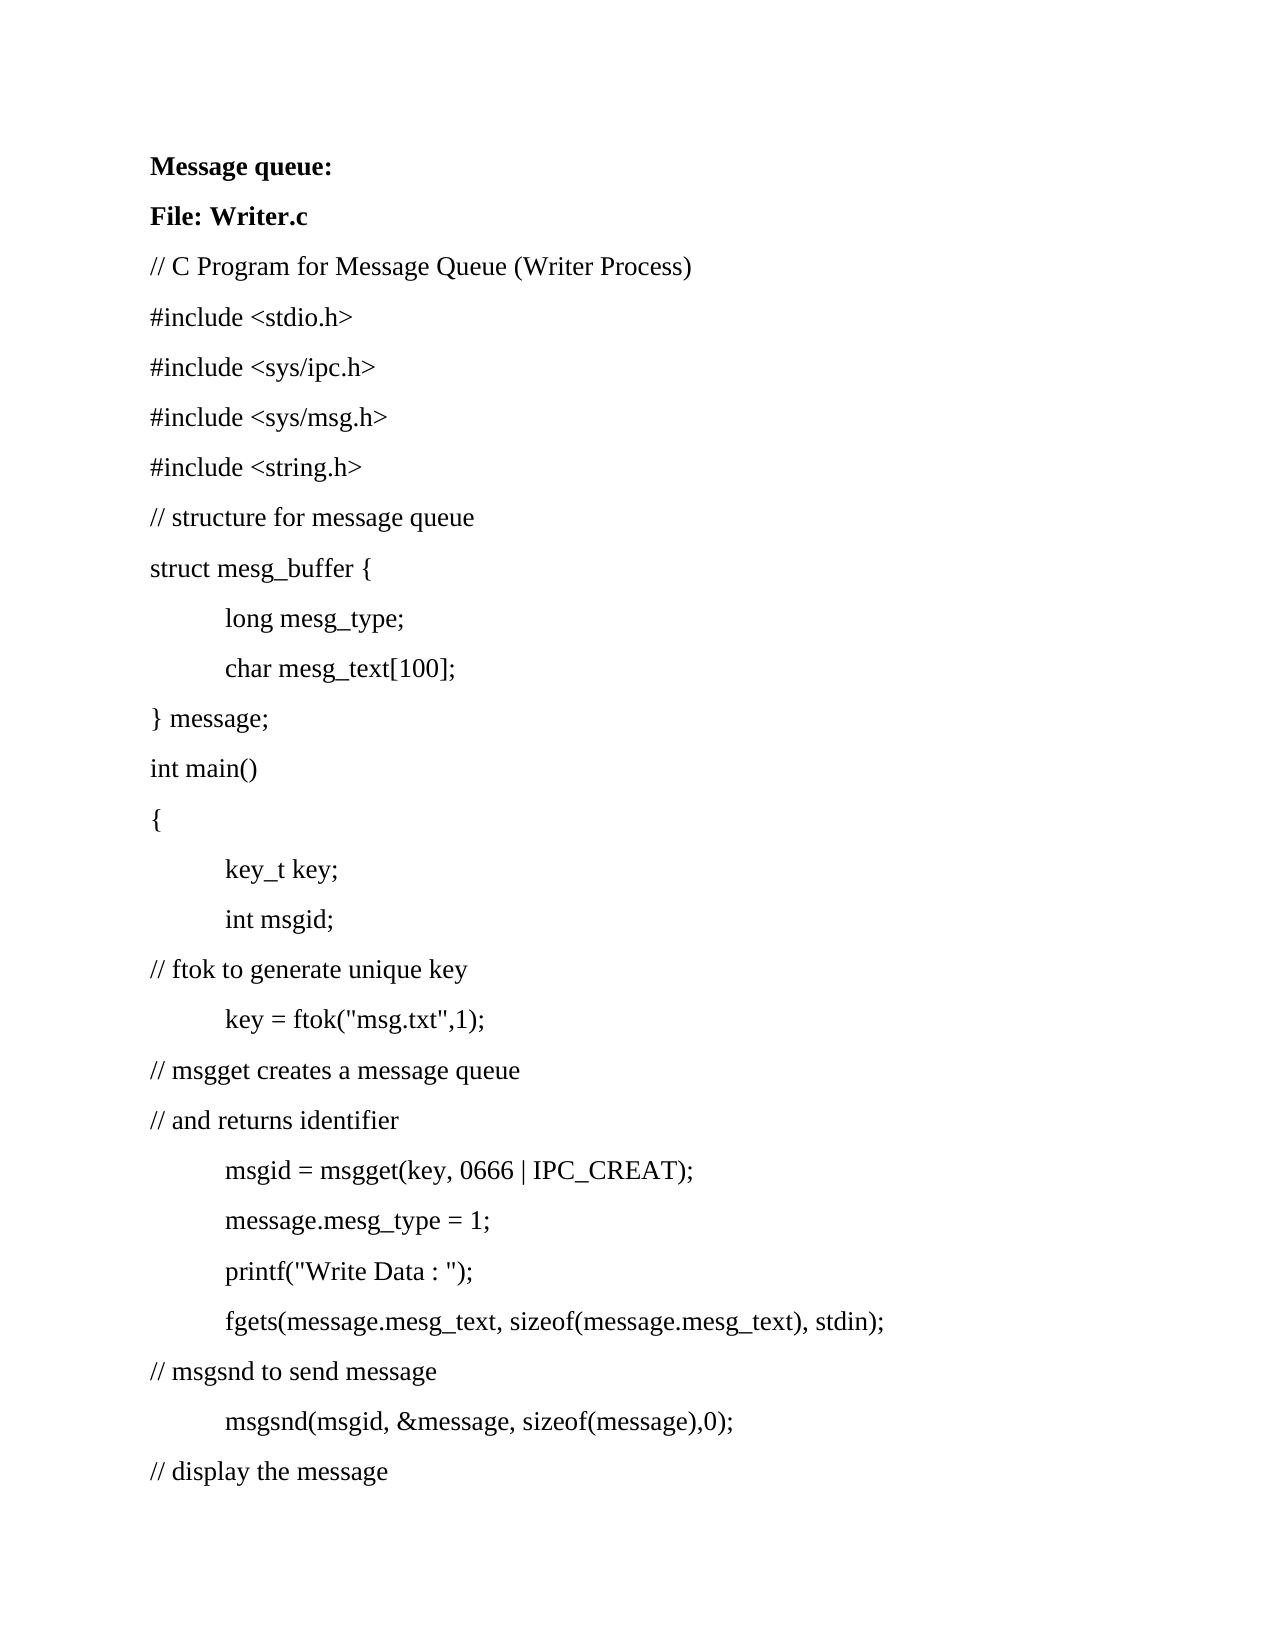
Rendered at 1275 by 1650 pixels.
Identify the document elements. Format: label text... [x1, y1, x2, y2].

text int msgid; [150, 903, 1125, 934]
text key = ftok("msg.txt",1); [150, 1003, 1125, 1035]
text int main() [150, 752, 1125, 784]
text #include <stdio.h> [150, 301, 1125, 332]
text printf("Write Data : "); [150, 1254, 1125, 1286]
text // msgsnd to send message [150, 1355, 1125, 1386]
text #include <sys/ipc.h> [150, 351, 1125, 382]
text // ftok to generate unique key [150, 953, 1125, 984]
text // and returns identifier [150, 1104, 1125, 1135]
text } message; [150, 702, 1125, 733]
text // display the message [150, 1455, 1125, 1487]
text struct mesg_buffer { [150, 552, 1125, 583]
text File: Writer.c [150, 200, 1125, 231]
text key_t key; [150, 853, 1125, 884]
text fgets(message.mesg_text, sizeof(message.mesg_text), stdin); [150, 1305, 1125, 1336]
text char mesg_text[100]; [150, 652, 1125, 683]
text // msgget creates a message queue [150, 1054, 1125, 1085]
text // structure for message queue [150, 501, 1125, 533]
text message.mesg_type = 1; [150, 1204, 1125, 1236]
text // C Program for Message Queue (Writer Process) [150, 250, 1125, 282]
text msgsnd(msgid, &message, sizeof(message),0); [150, 1405, 1125, 1436]
text { [150, 803, 1125, 834]
text Message queue: [150, 150, 1125, 181]
text long mesg_type; [150, 602, 1125, 633]
text #include <sys/msg.h> [150, 401, 1125, 432]
text #include <string.h> [150, 451, 1125, 482]
text msgid = msgget(key, 0666 | IPC_CREAT); [150, 1154, 1125, 1185]
